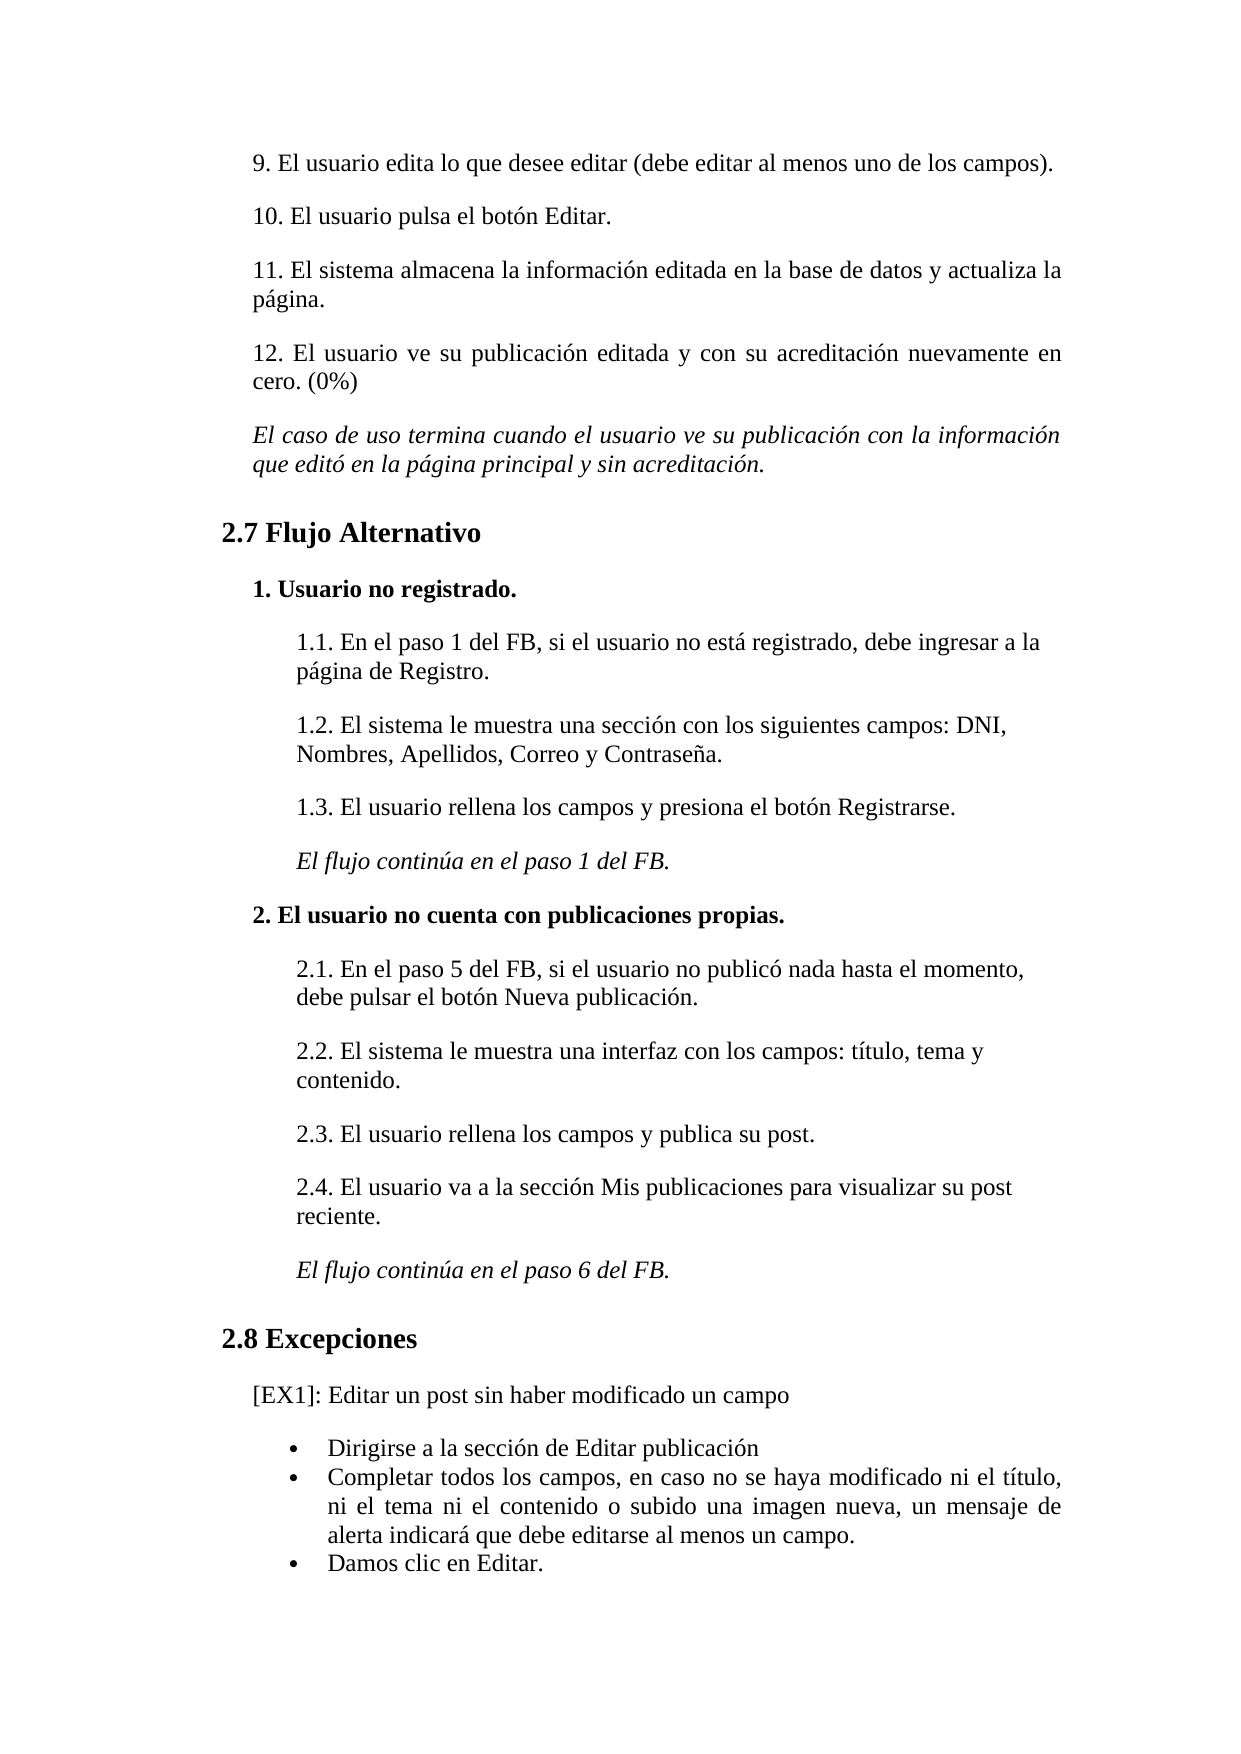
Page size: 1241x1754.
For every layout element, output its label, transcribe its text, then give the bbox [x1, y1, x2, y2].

text 1.1. En el paso 1 del FB, si el usuario no está registrado, debe ingresar a la página de Registro. [296, 627, 1063, 685]
text 11. El sistema almacena la información editada en la base de datos y actualiza la página. [252, 255, 1063, 313]
text El flujo continúa en el paso 1 del FB. [296, 846, 1063, 875]
text 1. Usuario no registrado. [252, 574, 1063, 602]
text 2.2. El sistema le muestra una interfaz con los campos: título, tema y contenido. [296, 1036, 1063, 1094]
list Damos clic en Editar. [290, 1548, 1063, 1577]
list Dirigirse a la sección de Editar publicación [290, 1433, 1063, 1462]
text 2.4. El usuario va a la sección Mis publicaciones para visualizar su post reciente. [296, 1172, 1063, 1230]
text 10. El usuario pulsa el botón Editar. [252, 201, 1063, 230]
text 12. El usuario ve su publicación editada y con su acreditación nuevamente en cero. (0%) [252, 338, 1063, 395]
list Completar todos los campos, en caso no se haya modificado ni el título, ni el tema ni el contenido o subido una imagen nueva, un mensaje de alerta indicará que debe editarse al menos un campo. [290, 1462, 1063, 1548]
text 1.2. El sistema le muestra una sección con los siguientes campos: DNI, Nombres, Apellidos, Correo y Contraseña. [296, 710, 1063, 767]
text 2.7 Flujo Alternativo [221, 515, 1063, 549]
text El flujo continúa en el paso 6 del FB. [296, 1255, 1063, 1284]
text [EX1]: Editar un post sin haber modificado un campo [252, 1380, 1063, 1408]
text 1.3. El usuario rellena los campos y presiona el botón Registrarse. [296, 792, 1063, 821]
text 2.1. En el paso 5 del FB, si el usuario no publicó nada hasta el momento, debe pulsar el botón Nueva publicación. [296, 954, 1063, 1011]
text 9. El usuario edita lo que desee editar (debe editar al menos uno de los campos). [252, 148, 1063, 176]
text 2. El usuario no cuenta con publicaciones propias. [252, 900, 1063, 929]
text 2.8 Excepciones [221, 1321, 1063, 1355]
text El caso de uso termina cuando el usuario ve su publicación con la información que editó en la página principal y sin acreditación. [252, 420, 1063, 478]
text 2.3. El usuario rellena los campos y publica su post. [296, 1119, 1063, 1147]
